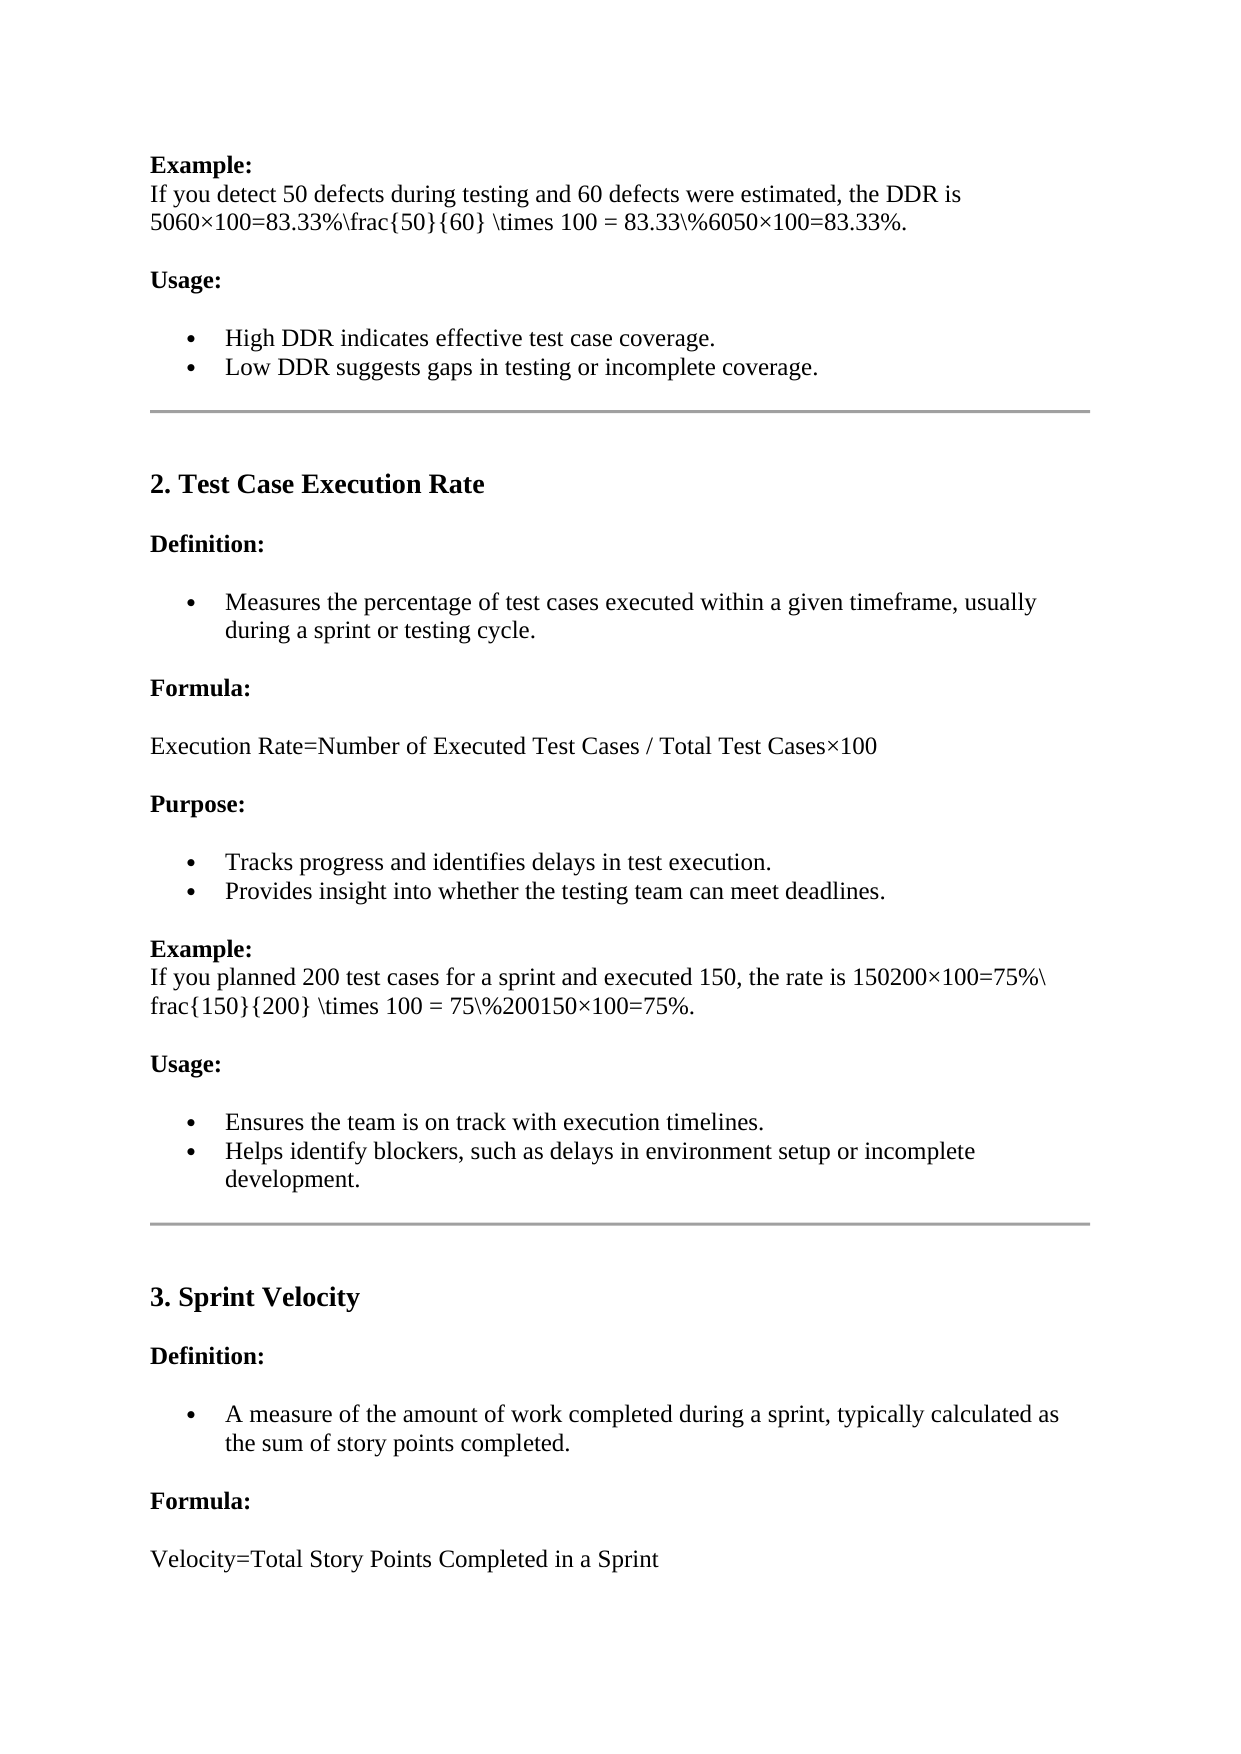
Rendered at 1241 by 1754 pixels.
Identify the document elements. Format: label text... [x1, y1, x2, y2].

list Low DDR suggests gaps in testing or incomplete coverage. [187, 352, 1090, 381]
text Usage: [150, 265, 1090, 294]
text Velocity=Total Story Points Completed in a Sprint [150, 1544, 1090, 1572]
list High DDR indicates effective test case coverage. [187, 323, 1090, 352]
text Formula: [150, 1486, 1090, 1514]
list Helps identify blockers, such as delays in environment setup or incomplete development. [187, 1136, 1090, 1193]
list A measure of the amount of work completed during a sprint, typically calculated as the sum of story points completed. [187, 1399, 1090, 1457]
text Usage: [150, 1049, 1090, 1078]
text Example: If you planned 200 test cases for a sprint and executed 150, the rate is 150200×100=75%\frac{150}{200} \times 100 = 75\%200150​×100=75%. [150, 934, 1090, 1020]
text Formula: [150, 673, 1090, 702]
text 2. Test Case Execution Rate [150, 467, 1090, 499]
text Execution Rate=Number of Executed Test Cases / Total Test Cases×100 [150, 731, 1090, 760]
text 3. Sprint Velocity [150, 1280, 1090, 1312]
list Ensures the team is on track with execution timelines. [187, 1107, 1090, 1136]
list Measures the percentage of test cases executed within a given timeframe, usually during a sprint or testing cycle. [187, 587, 1090, 644]
text Definition: [150, 529, 1090, 557]
list Tracks progress and identifies delays in test execution. [187, 847, 1090, 876]
text Example: If you detect 50 defects during testing and 60 defects were estimated, the DDR is 5060×100=83.33%\frac{50}{60} \times 100 = 83.33\%6050​×100=83.33%. [150, 150, 1090, 236]
text Purpose: [150, 789, 1090, 818]
list Provides insight into whether the testing team can meet deadlines. [187, 876, 1090, 904]
text Definition: [150, 1341, 1090, 1370]
